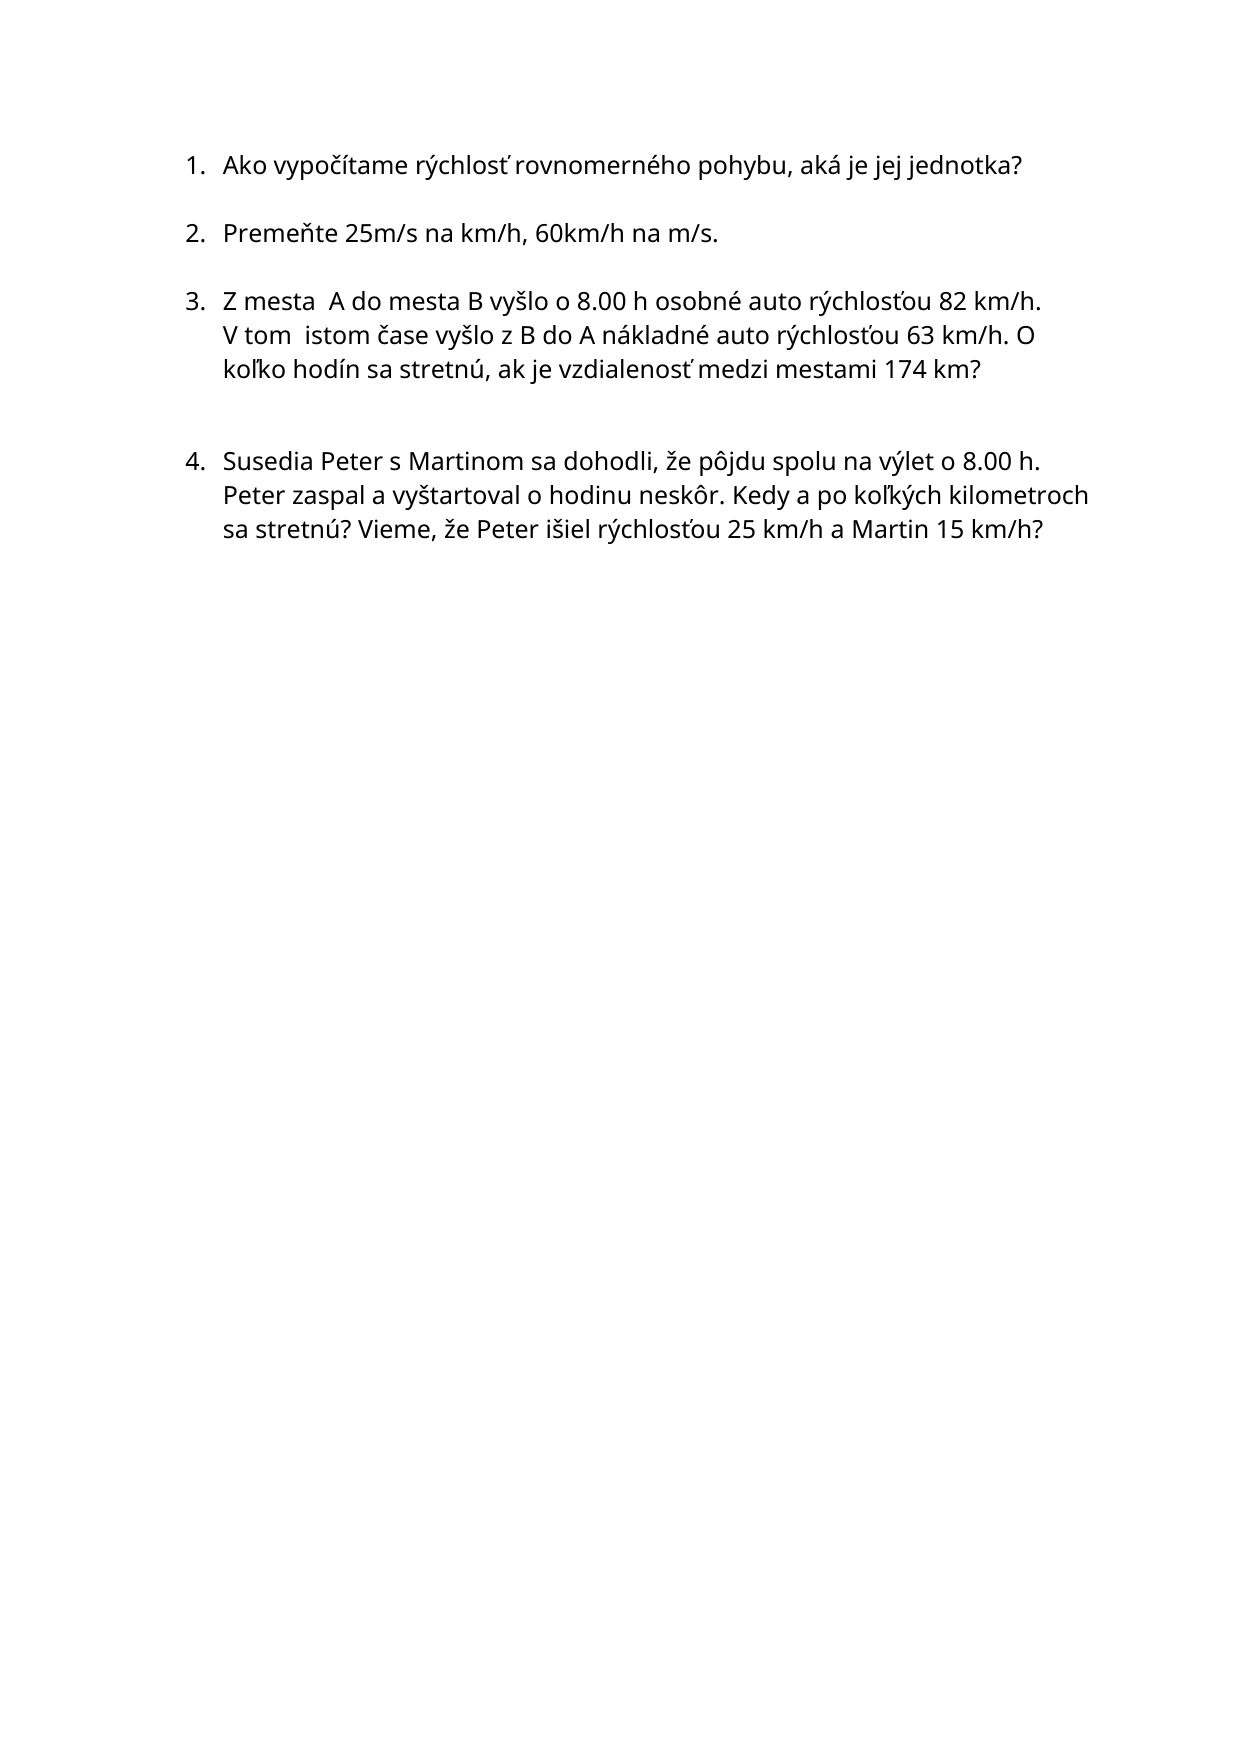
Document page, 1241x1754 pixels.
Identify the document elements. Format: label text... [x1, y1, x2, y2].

list Susedia Peter s Martinom sa dohodli, že pôjdu spolu na výlet o 8.00 h. Peter zaspal a vyštartoval o hodinu neskôr. Kedy a po koľkých kilometroch sa stretnú? Vieme, že Peter išiel rýchlosťou 25 km/h a Martin 15 km/h? [185, 443, 1093, 546]
list Z mesta A do mesta B vyšlo o 8.00 h osobné auto rýchlosťou 82 km/h. V tom istom čase vyšlo z B do A nákladné auto rýchlosťou 63 km/h. O koľko hodín sa stretnú, ak je vzdialenosť medzi mestami 174 km? [185, 284, 1093, 386]
list Premeňte 25m/s na km/h, 60km/h na m/s. [185, 216, 1093, 250]
list Ako vypočítame rýchlosť rovnomerného pohybu, aká je jej jednotka? [185, 148, 1093, 182]
